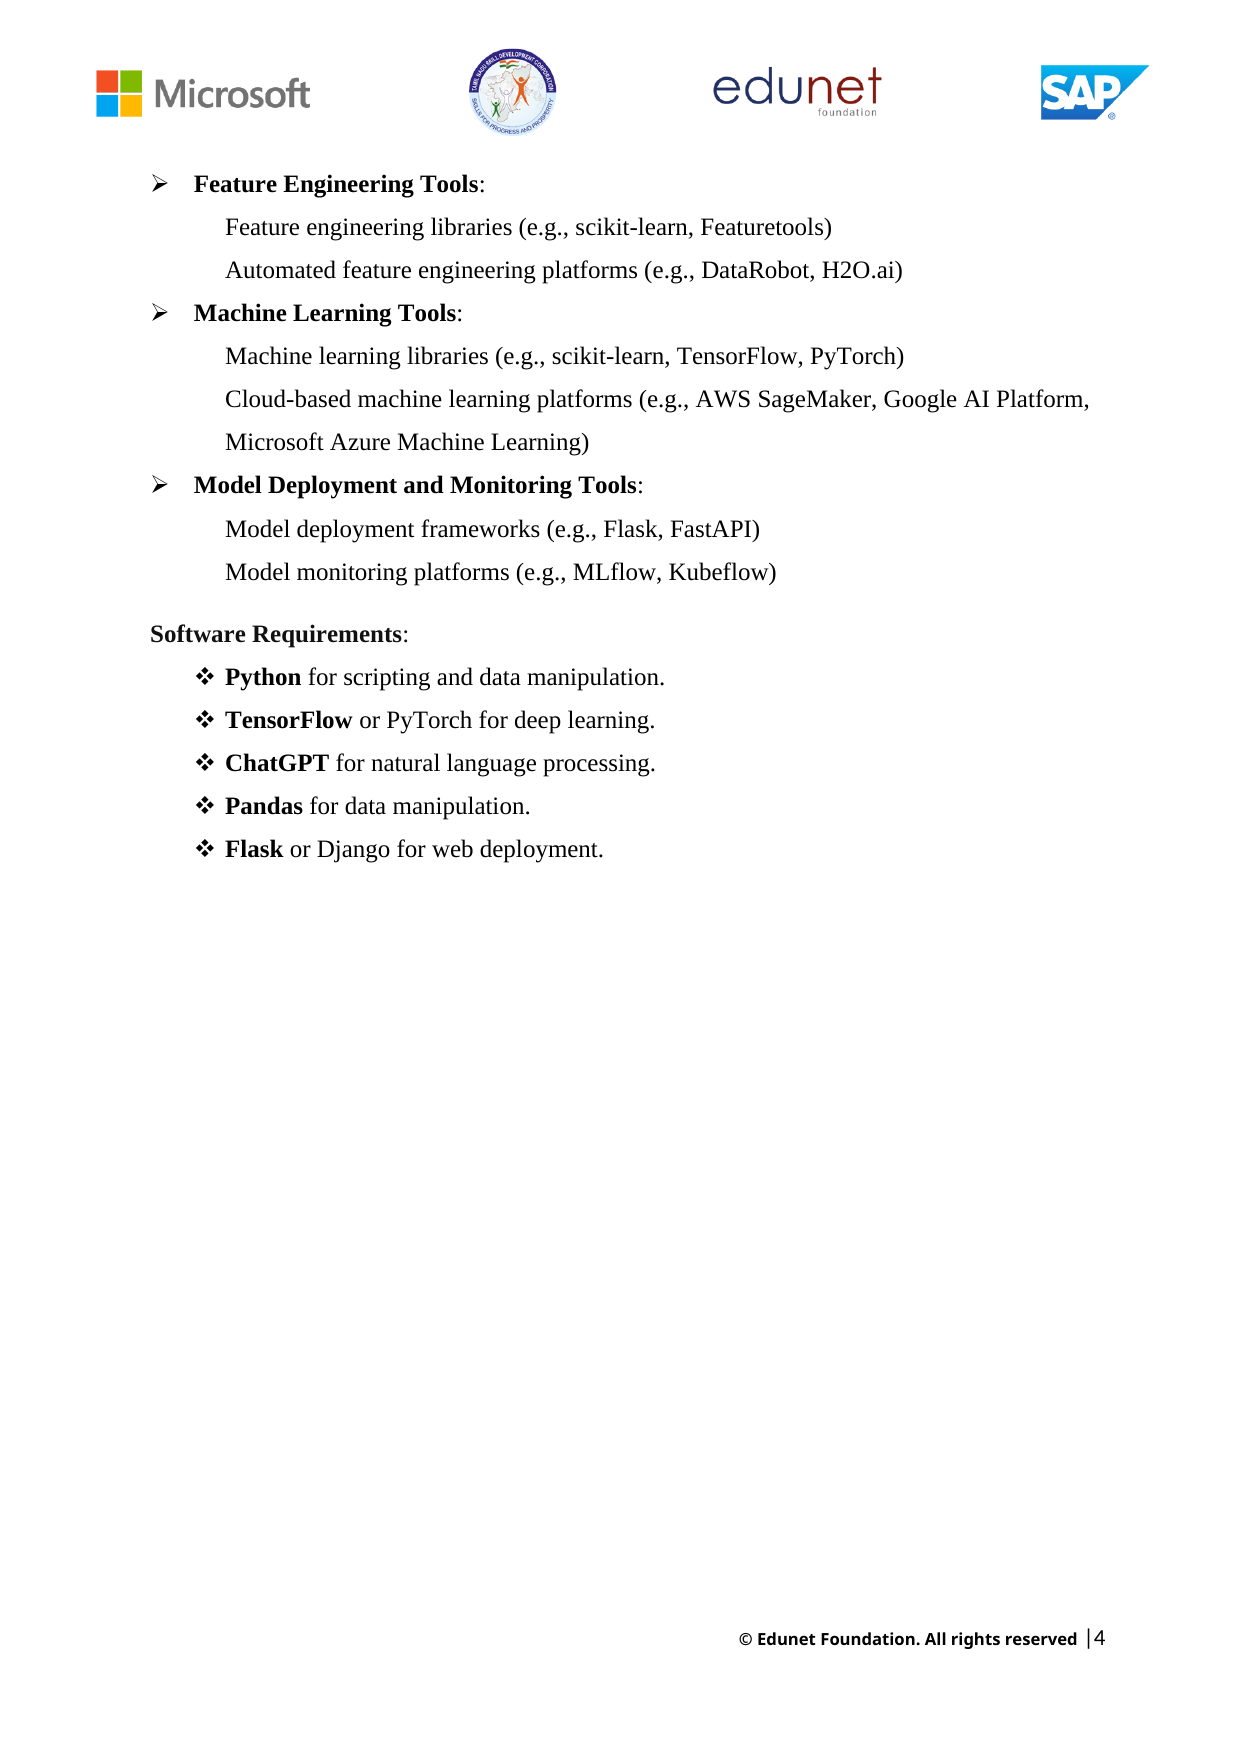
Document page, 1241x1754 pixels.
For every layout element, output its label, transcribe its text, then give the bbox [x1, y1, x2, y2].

list Machine Learning Tools: [150, 298, 1105, 327]
list Machine learning libraries (e.g., scikit-learn, TensorFlow, PyTorch) [225, 341, 1105, 370]
picture [1039, 63, 1151, 121]
list Feature engineering libraries (e.g., scikit-learn, Featuretools) [225, 212, 1105, 241]
list Model deployment frameworks (e.g., Flask, FastAPI) [225, 514, 1105, 542]
list Cloud-based machine learning platforms (e.g., AWS SageMaker, Google AI Platform, Microsoft Azure Machine Learning) [225, 384, 1105, 456]
list Pandas for data manipulation. [194, 791, 1105, 820]
picture [706, 60, 889, 122]
picture [91, 65, 316, 121]
list TensorFlow or PyTorch for deep learning. [194, 705, 1105, 734]
list Model monitoring platforms (e.g., MLflow, Kubeflow) [225, 557, 1105, 586]
list Automated feature engineering platforms (e.g., DataRobot, H2O.ai) [225, 255, 1105, 284]
list Feature Engineering Tools: [150, 169, 1105, 197]
list Model Deployment and Monitoring Tools: [150, 471, 1105, 499]
list Python for scripting and data manipulation. [194, 662, 1105, 691]
picture [466, 45, 558, 137]
text Software Requirements: [150, 619, 1105, 647]
list ChatGPT for natural language processing. [194, 748, 1105, 777]
list Flask or Django for web deployment. [194, 834, 1105, 863]
